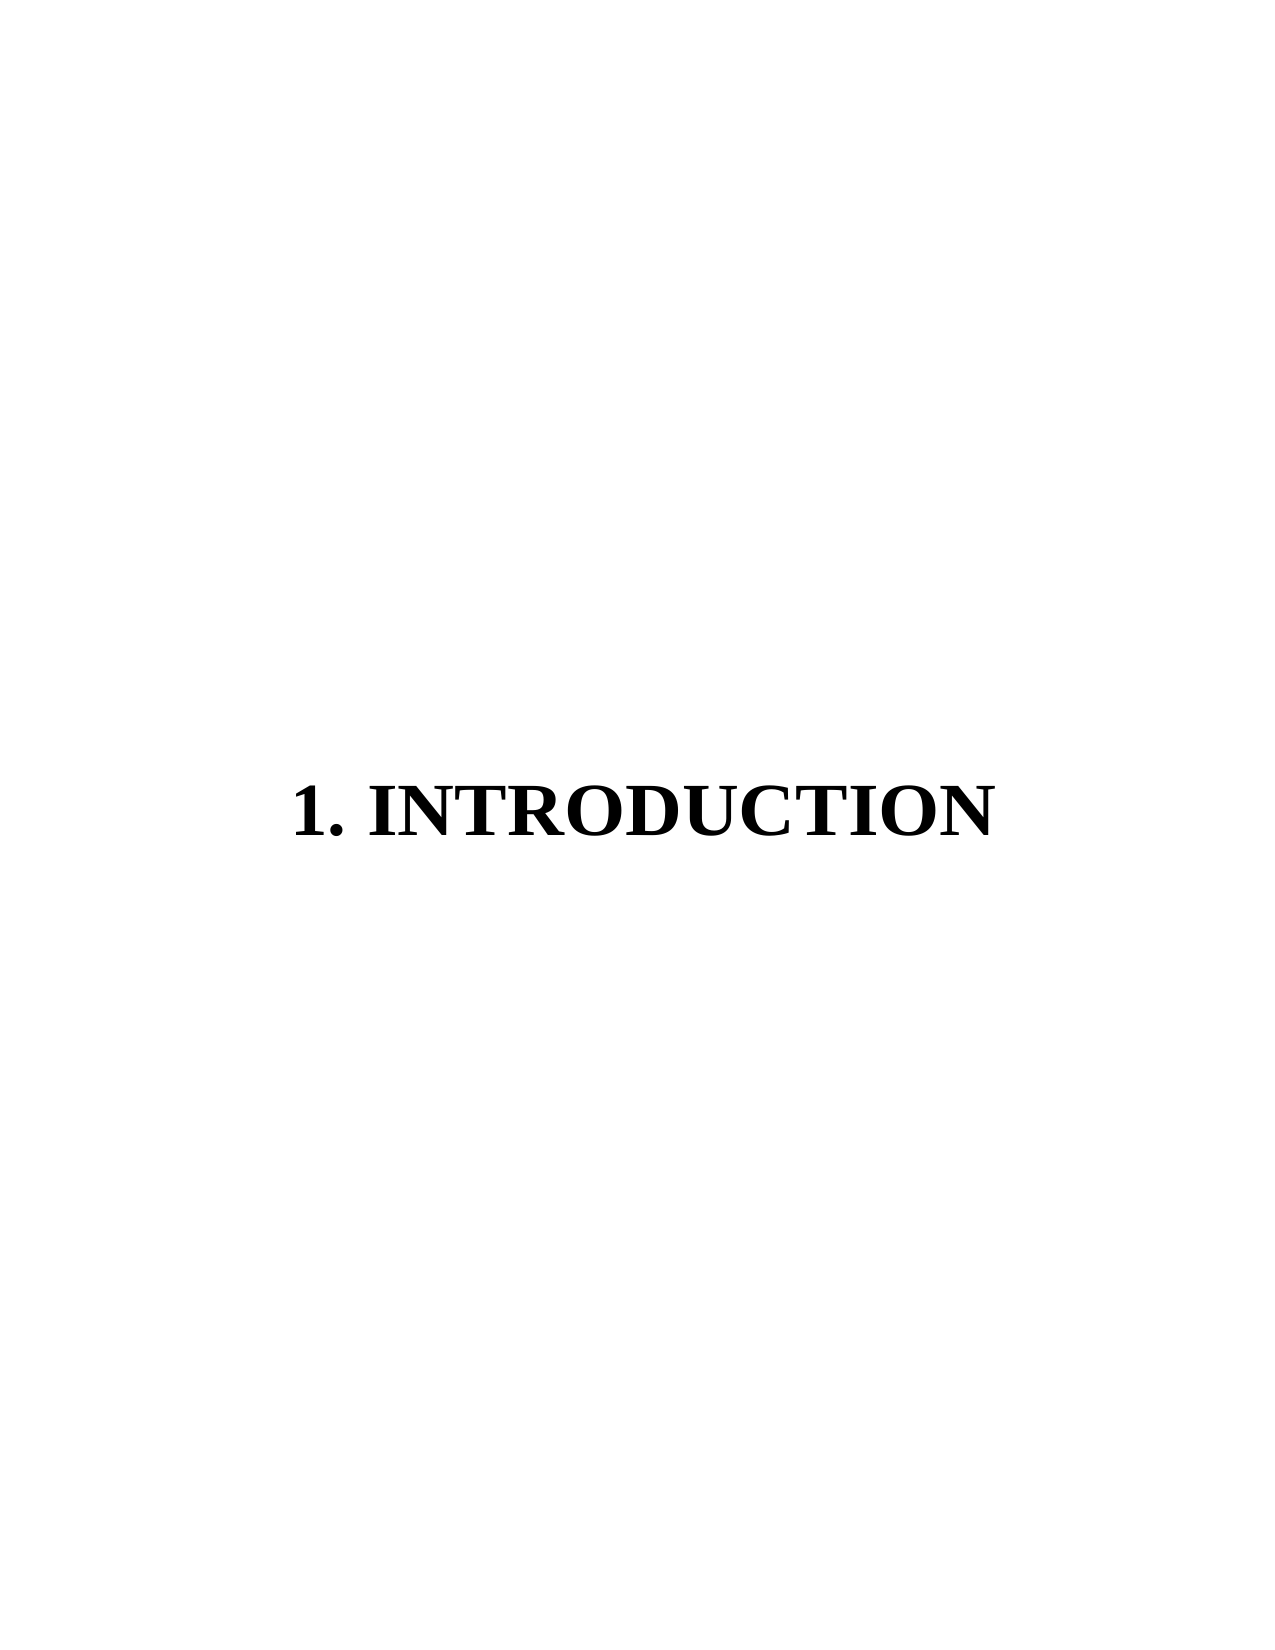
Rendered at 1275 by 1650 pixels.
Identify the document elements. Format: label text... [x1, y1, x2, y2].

subtitle INTRODUCTION [290, 765, 1206, 851]
